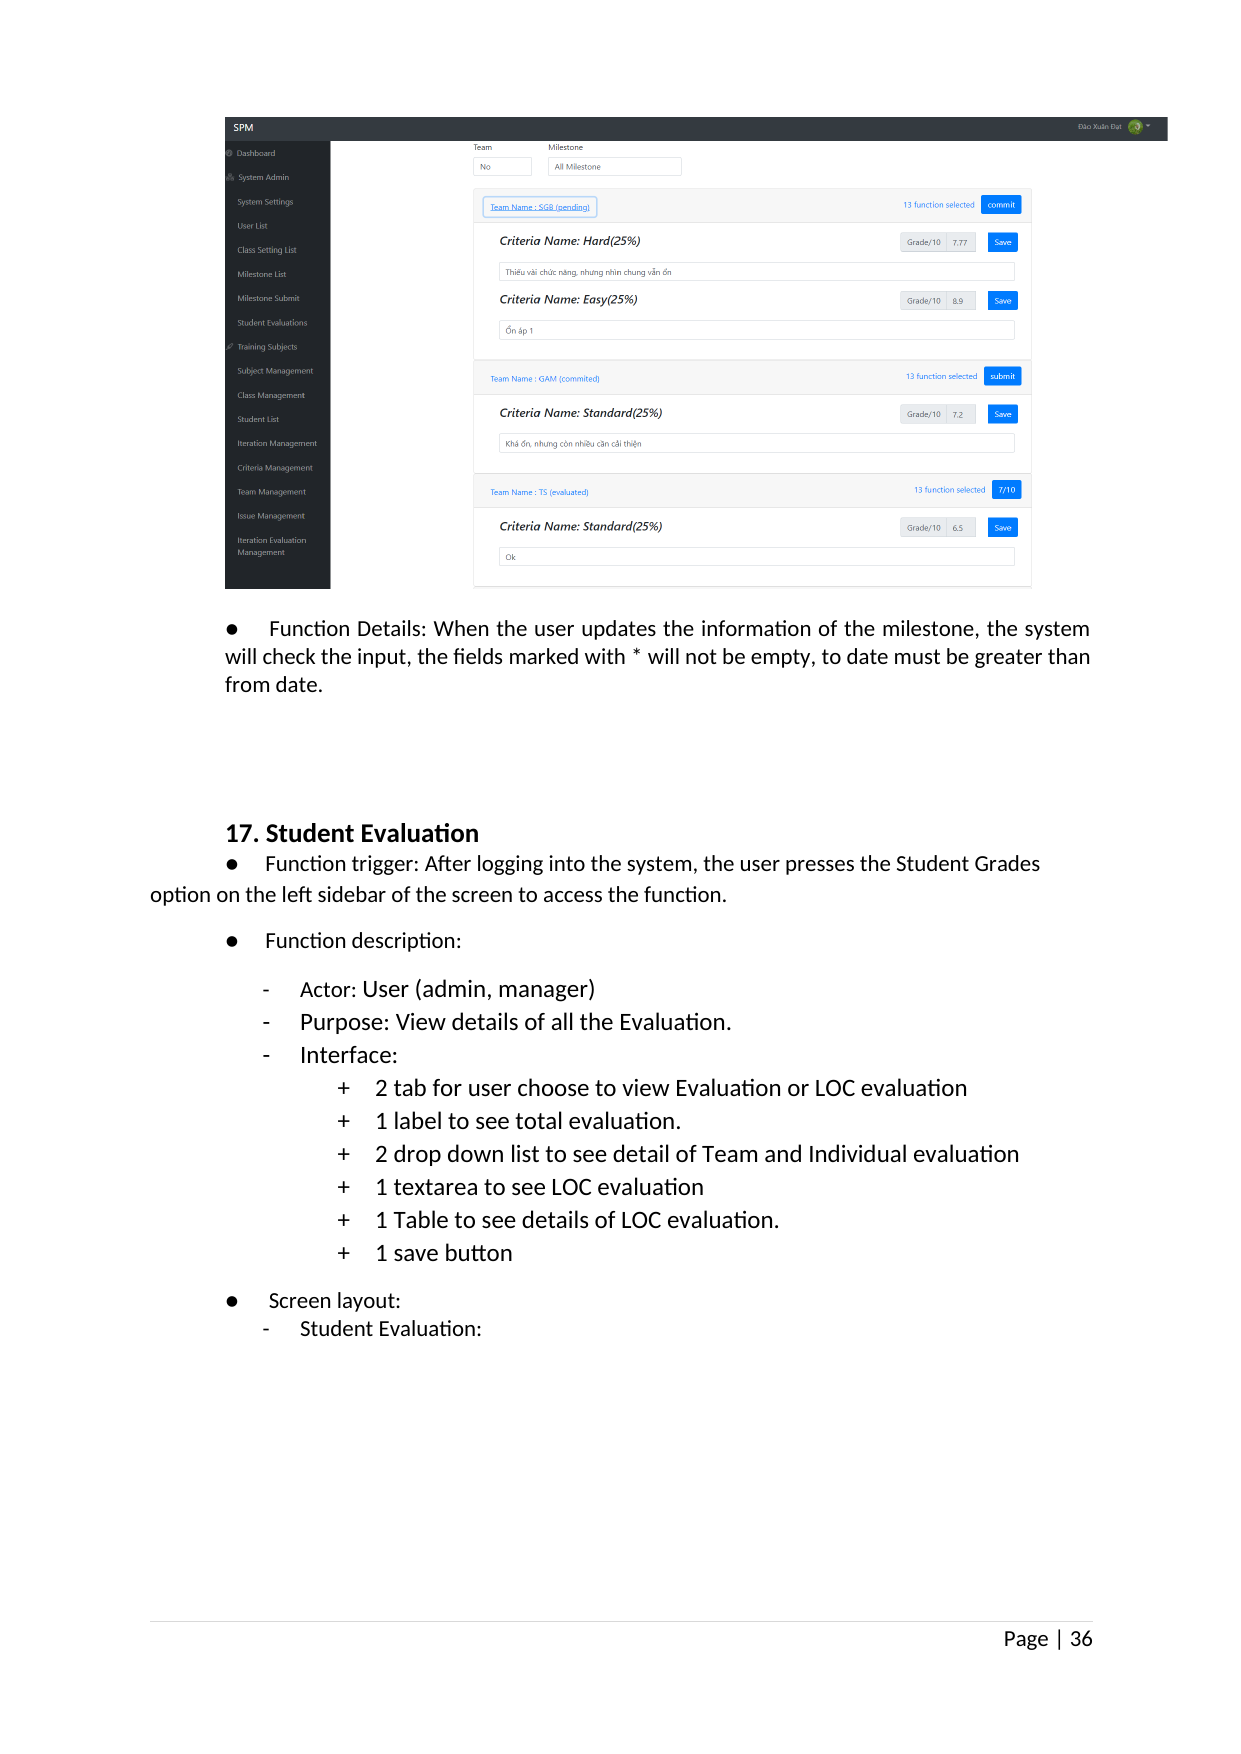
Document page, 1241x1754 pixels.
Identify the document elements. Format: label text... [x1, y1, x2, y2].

list 1 Table to see details of LOC evaluation. [337, 1204, 1093, 1234]
list 2 drop down list to see detail of Team and Individual evaluation [337, 1138, 1093, 1169]
list 1 label to see total evaluation. [337, 1105, 1093, 1136]
list Interface: [262, 1039, 1093, 1070]
picture [225, 117, 1168, 589]
list 2 tab for user choose to view Evaluation or LOC evaluation [337, 1072, 1093, 1103]
text ● Function Details: When the user updates the information of the milestone, the system will check the input, the fields marked with * will not be empty, to date must be greater than from date. [225, 614, 1093, 698]
list 1 save button [337, 1237, 1093, 1267]
text ● Function trigger: After logging into the system, the user presses the Student Grades option on the left sidebar of the screen to access the function. [150, 849, 1093, 908]
list Purpose: View details of all the Evaluation. [262, 1006, 1093, 1037]
list Actor: User (admin, manager) [262, 973, 1093, 1004]
subtitle 17. Student Evaluation [225, 817, 1093, 849]
list 1 textarea to see LOC evaluation [337, 1171, 1093, 1202]
text ● Screen layout: [225, 1286, 1093, 1314]
text ● Function description: [150, 927, 1093, 955]
list Student Evaluation: [262, 1314, 1093, 1342]
